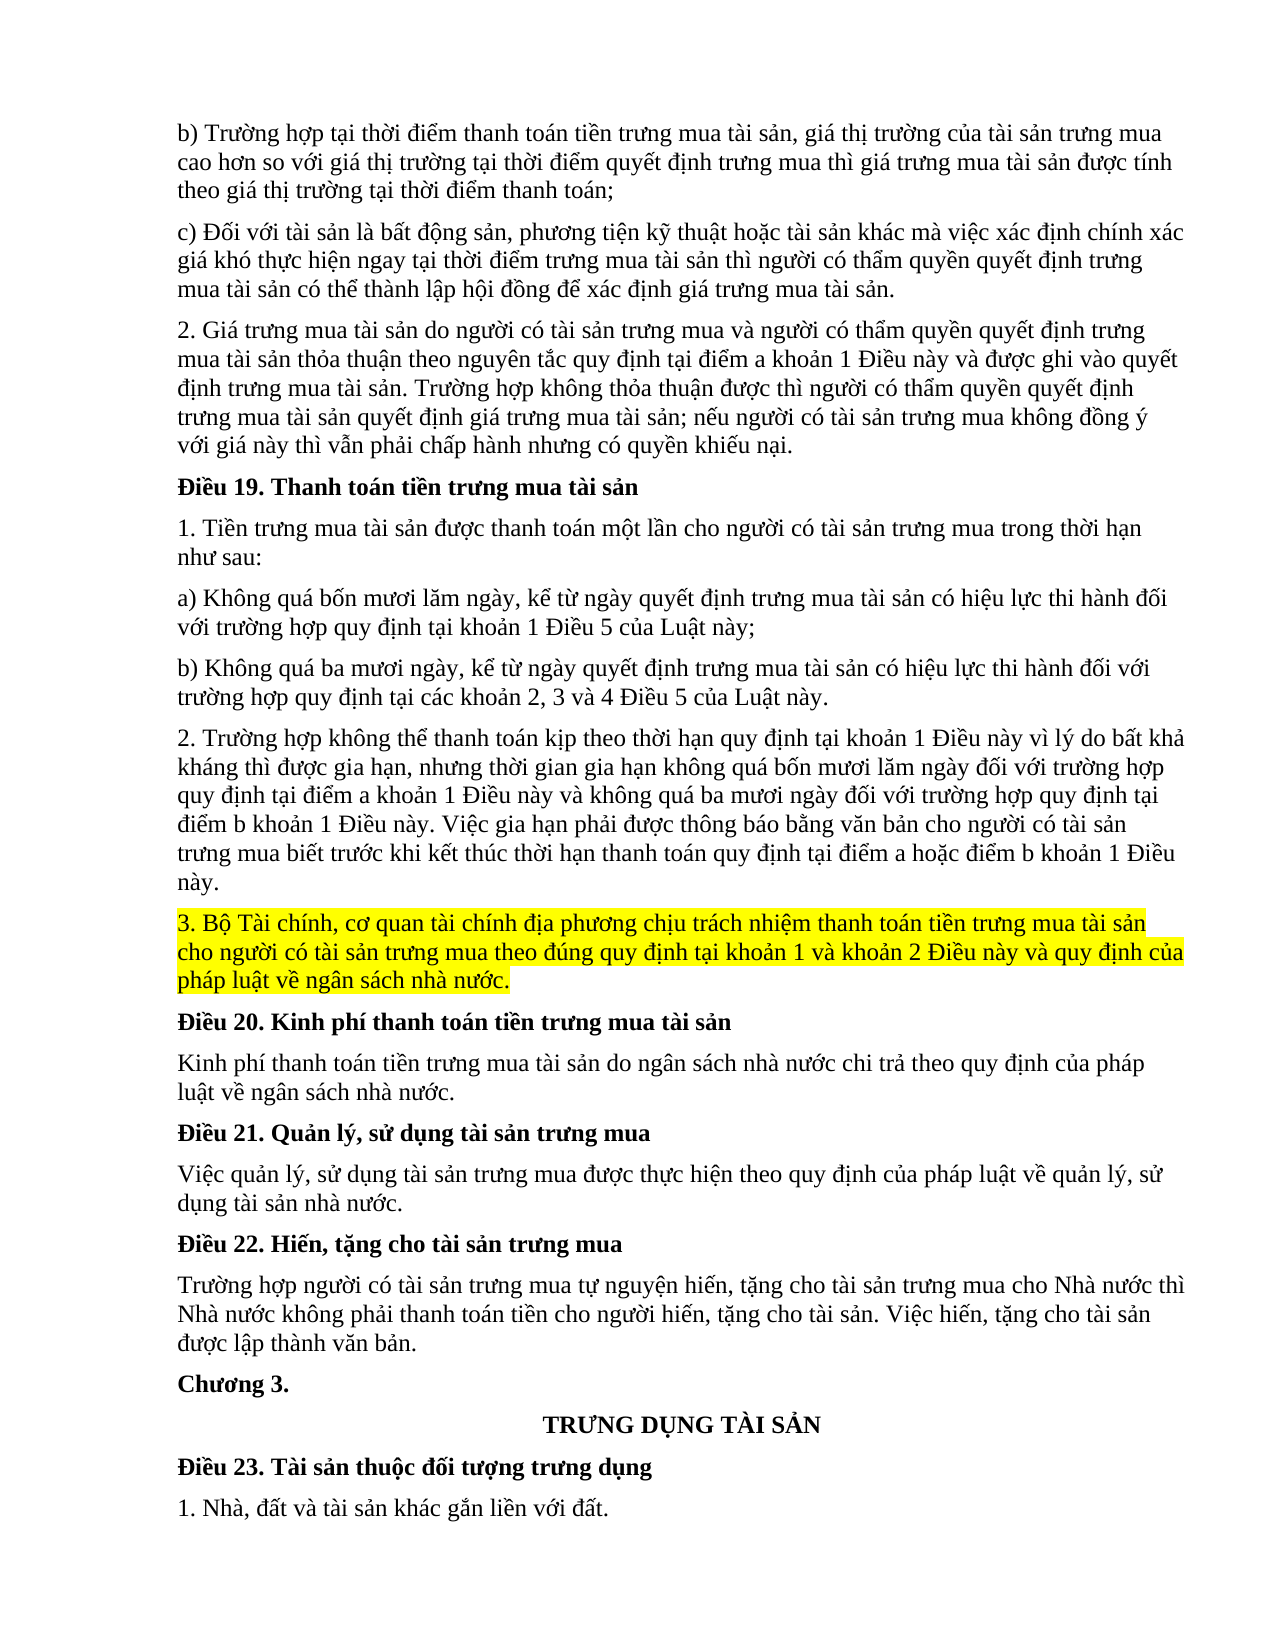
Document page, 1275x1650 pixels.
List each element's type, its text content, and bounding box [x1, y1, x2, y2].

text Trường hợp người có tài sản trưng mua tự nguyện hiến, tặng cho tài sản trưng mua cho Nhà nước thì Nhà nước không phải thanh toán tiền cho người hiến, tặng cho tài sản. Việc hiến, tặng cho tài sản được lập thành văn bản. [177, 1271, 1186, 1357]
text b) Không quá ba mươi ngày, kể từ ngày quyết định trưng mua tài sản có hiệu lực thi hành đối với trường hợp quy định tại các khoản 2, 3 và 4 Điều 5 của Luật này. [177, 653, 1186, 711]
text Điều 23. Tài sản thuộc đối tượng trưng dụng [177, 1452, 1186, 1481]
text Kinh phí thanh toán tiền trưng mua tài sản do ngân sách nhà nước chi trả theo quy định của pháp luật về ngân sách nhà nước. [177, 1048, 1186, 1106]
text Việc quản lý, sử dụng tài sản trưng mua được thực hiện theo quy định của pháp luật về quản lý, sử dụng tài sản nhà nước. [177, 1159, 1186, 1217]
text c) Đối với tài sản là bất động sản, phương tiện kỹ thuật hoặc tài sản khác mà việc xác định chính xác giá khó thực hiện ngay tại thời điểm trưng mua tài sản thì người có thẩm quyền quyết định trưng mua tài sản có thể thành lập hội đồng để xác định giá trưng mua tài sản. [177, 217, 1186, 303]
text 3. Bộ Tài chính, cơ quan tài chính địa phương chịu trách nhiệm thanh toán tiền trưng mua tài sản cho người có tài sản trưng mua theo đúng quy định tại khoản 1 và khoản 2 Điều này và quy định của pháp luật về ngân sách nhà nước. [510, 908, 1186, 994]
text TRƯNG DỤNG TÀI SẢN [177, 1411, 1186, 1439]
text Điều 20. Kinh phí thanh toán tiền trưng mua tài sản [177, 1007, 1186, 1036]
text 1. Tiền trưng mua tài sản được thanh toán một lần cho người có tài sản trưng mua trong thời hạn như sau: [177, 513, 1186, 571]
text a) Không quá bốn mươi lăm ngày, kể từ ngày quyết định trưng mua tài sản có hiệu lực thi hành đối với trường hợp quy định tại khoản 1 Điều 5 của Luật này; [177, 583, 1186, 641]
text 2. Trường hợp không thể thanh toán kịp theo thời hạn quy định tại khoản 1 Điều này vì lý do bất khả kháng thì được gia hạn, nhưng thời gian gia hạn không quá bốn mươi lăm ngày đối với trường hợp quy định tại điểm a khoản 1 Điều này và không quá ba mươi ngày đối với trường hợp quy định tại điểm b khoản 1 Điều này. Việc gia hạn phải được thông báo bằng văn bản cho người có tài sản trưng mua biết trước khi kết thúc thời hạn thanh toán quy định tại điểm a hoặc điểm b khoản 1 Điều này. [177, 723, 1186, 896]
text Điều 21. Quản lý, sử dụng tài sản trưng mua [177, 1118, 1186, 1147]
text 1. Nhà, đất và tài sản khác gắn liền với đất. [177, 1493, 1186, 1522]
text Điều 22. Hiến, tặng cho tài sản trưng mua [177, 1229, 1186, 1258]
text Chương 3. [177, 1369, 1186, 1398]
text 2. Giá trưng mua tài sản do người có tài sản trưng mua và người có thẩm quyền quyết định trưng mua tài sản thỏa thuận theo nguyên tắc quy định tại điểm a khoản 1 Điều này và được ghi vào quyết định trưng mua tài sản. Trường hợp không thỏa thuận được thì người có thẩm quyền quyết định trưng mua tài sản quyết định giá trưng mua tài sản; nếu người có tài sản trưng mua không đồng ý với giá này thì vẫn phải chấp hành nhưng có quyền khiếu nại. [177, 316, 1186, 459]
text Điều 19. Thanh toán tiền trưng mua tài sản [177, 472, 1186, 501]
text b) Trường hợp tại thời điểm thanh toán tiền trưng mua tài sản, giá thị trường của tài sản trưng mua cao hơn so với giá thị trường tại thời điểm quyết định trưng mua thì giá trưng mua tài sản được tính theo giá thị trường tại thời điểm thanh toán; [177, 118, 1186, 204]
